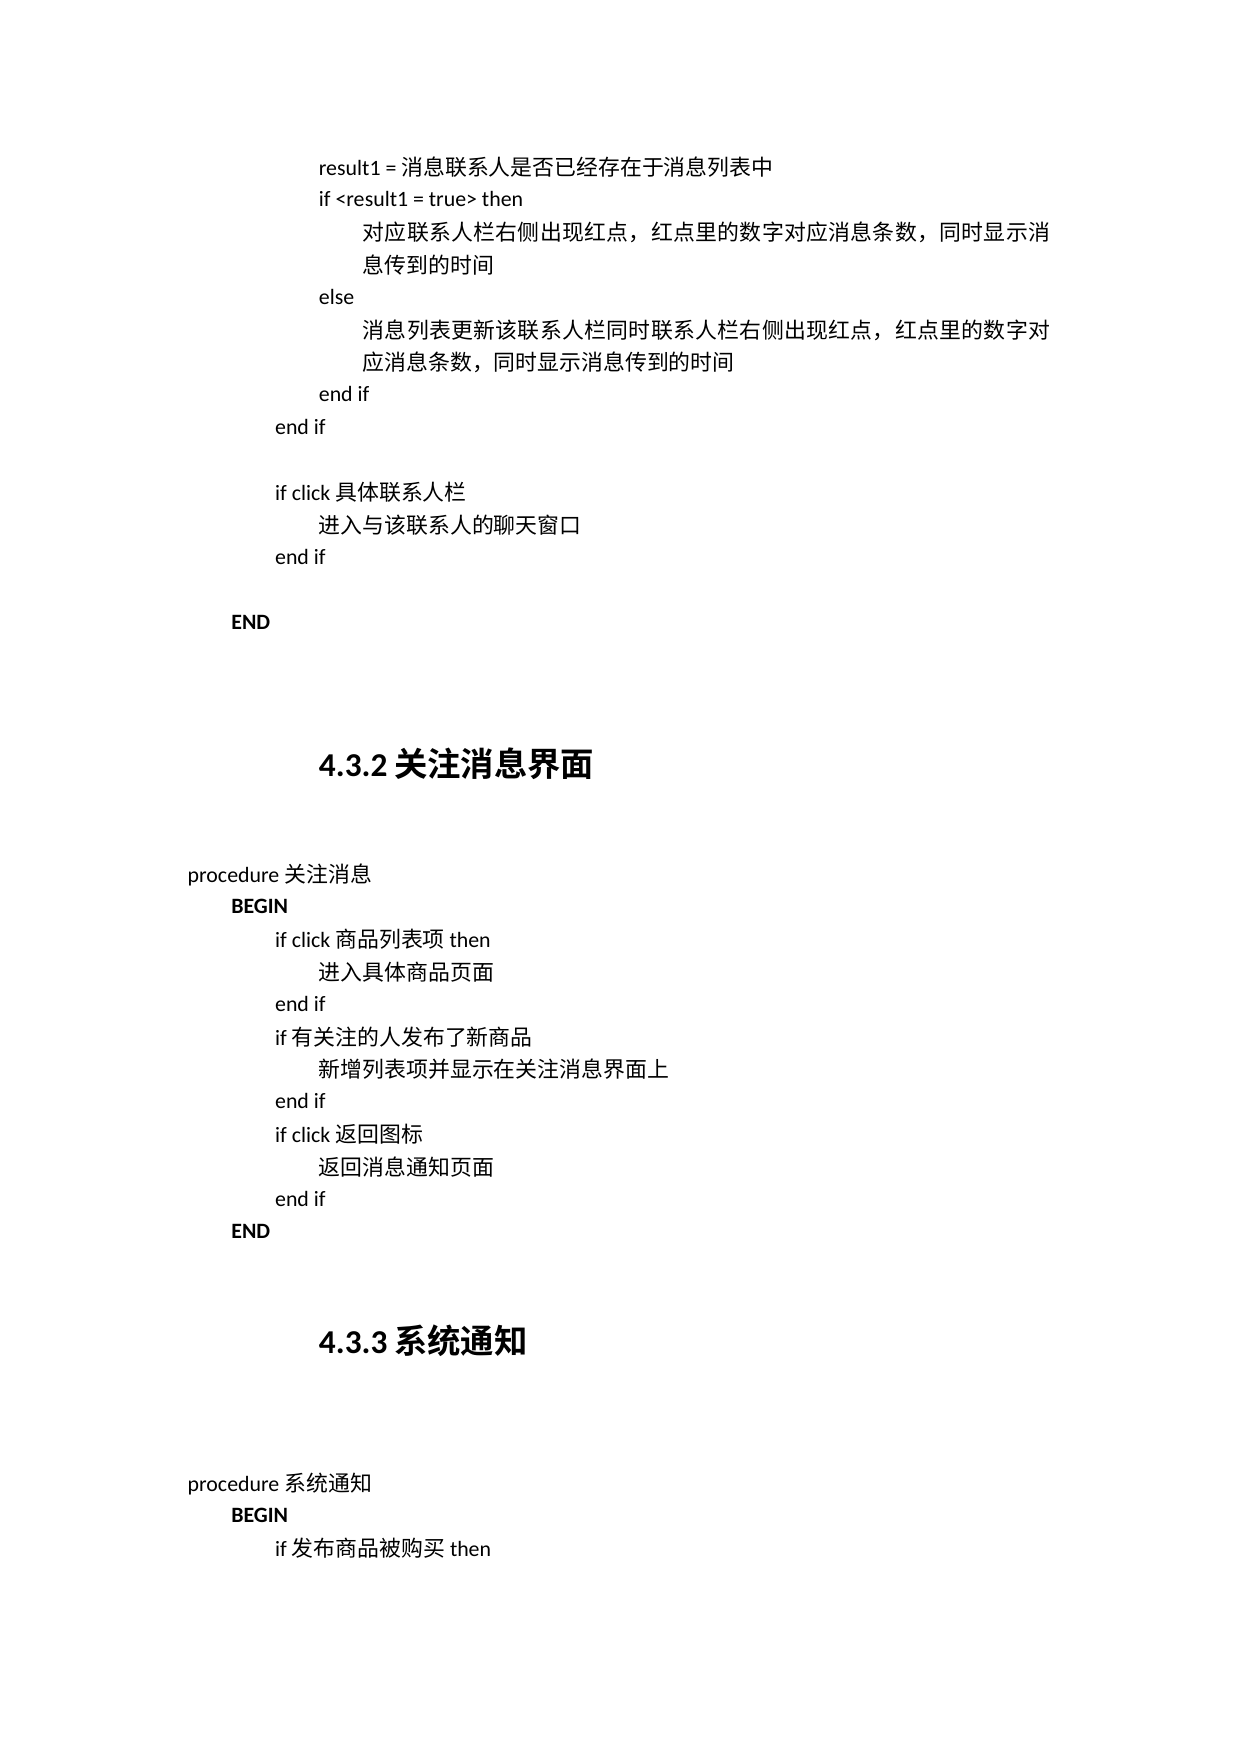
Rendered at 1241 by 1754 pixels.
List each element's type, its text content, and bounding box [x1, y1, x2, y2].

text if click 商品列表项 then [187, 922, 1053, 954]
text if <result1 = true> then [187, 182, 1053, 215]
text if 有关注的人发布了新商品 [187, 1019, 1053, 1052]
subtitle 4.3.2关注消息界面 [275, 729, 1053, 794]
subtitle 4.3.3系统通知 [275, 1306, 1053, 1371]
text END [187, 1214, 1053, 1247]
text 对应联系人栏右侧出现红点，红点里的数字对应消息条数，同时显示消息传到的时间 [362, 215, 1053, 280]
text end if [187, 1182, 1053, 1214]
text else [187, 280, 1053, 312]
text end if [187, 377, 1053, 410]
text 消息列表更新该联系人栏同时联系人栏右侧出现红点，红点里的数字对应消息条数，同时显示消息传到的时间 [362, 312, 1053, 377]
text if 发布商品被购买 then [187, 1531, 1053, 1563]
text if click 具体联系人栏 [187, 475, 1053, 507]
text if click 返回图标 [187, 1117, 1053, 1149]
text BEGIN [187, 1498, 1053, 1531]
text end if [187, 540, 1053, 572]
text 进入与该联系人的聊天窗口 [187, 507, 1053, 540]
text end if [187, 1084, 1053, 1117]
text procedure 系统通知 [187, 1466, 1053, 1498]
text BEGIN [187, 889, 1053, 922]
text procedure 关注消息 [187, 857, 1053, 889]
text 返回消息通知页面 [187, 1149, 1053, 1182]
text 新增列表项并显示在关注消息界面上 [187, 1052, 1053, 1084]
text end if [187, 410, 1053, 442]
text end if [187, 987, 1053, 1019]
text END [187, 605, 1053, 637]
text 进入具体商品页面 [187, 954, 1053, 987]
text result1 = 消息联系人是否已经存在于消息列表中 [187, 150, 1053, 182]
